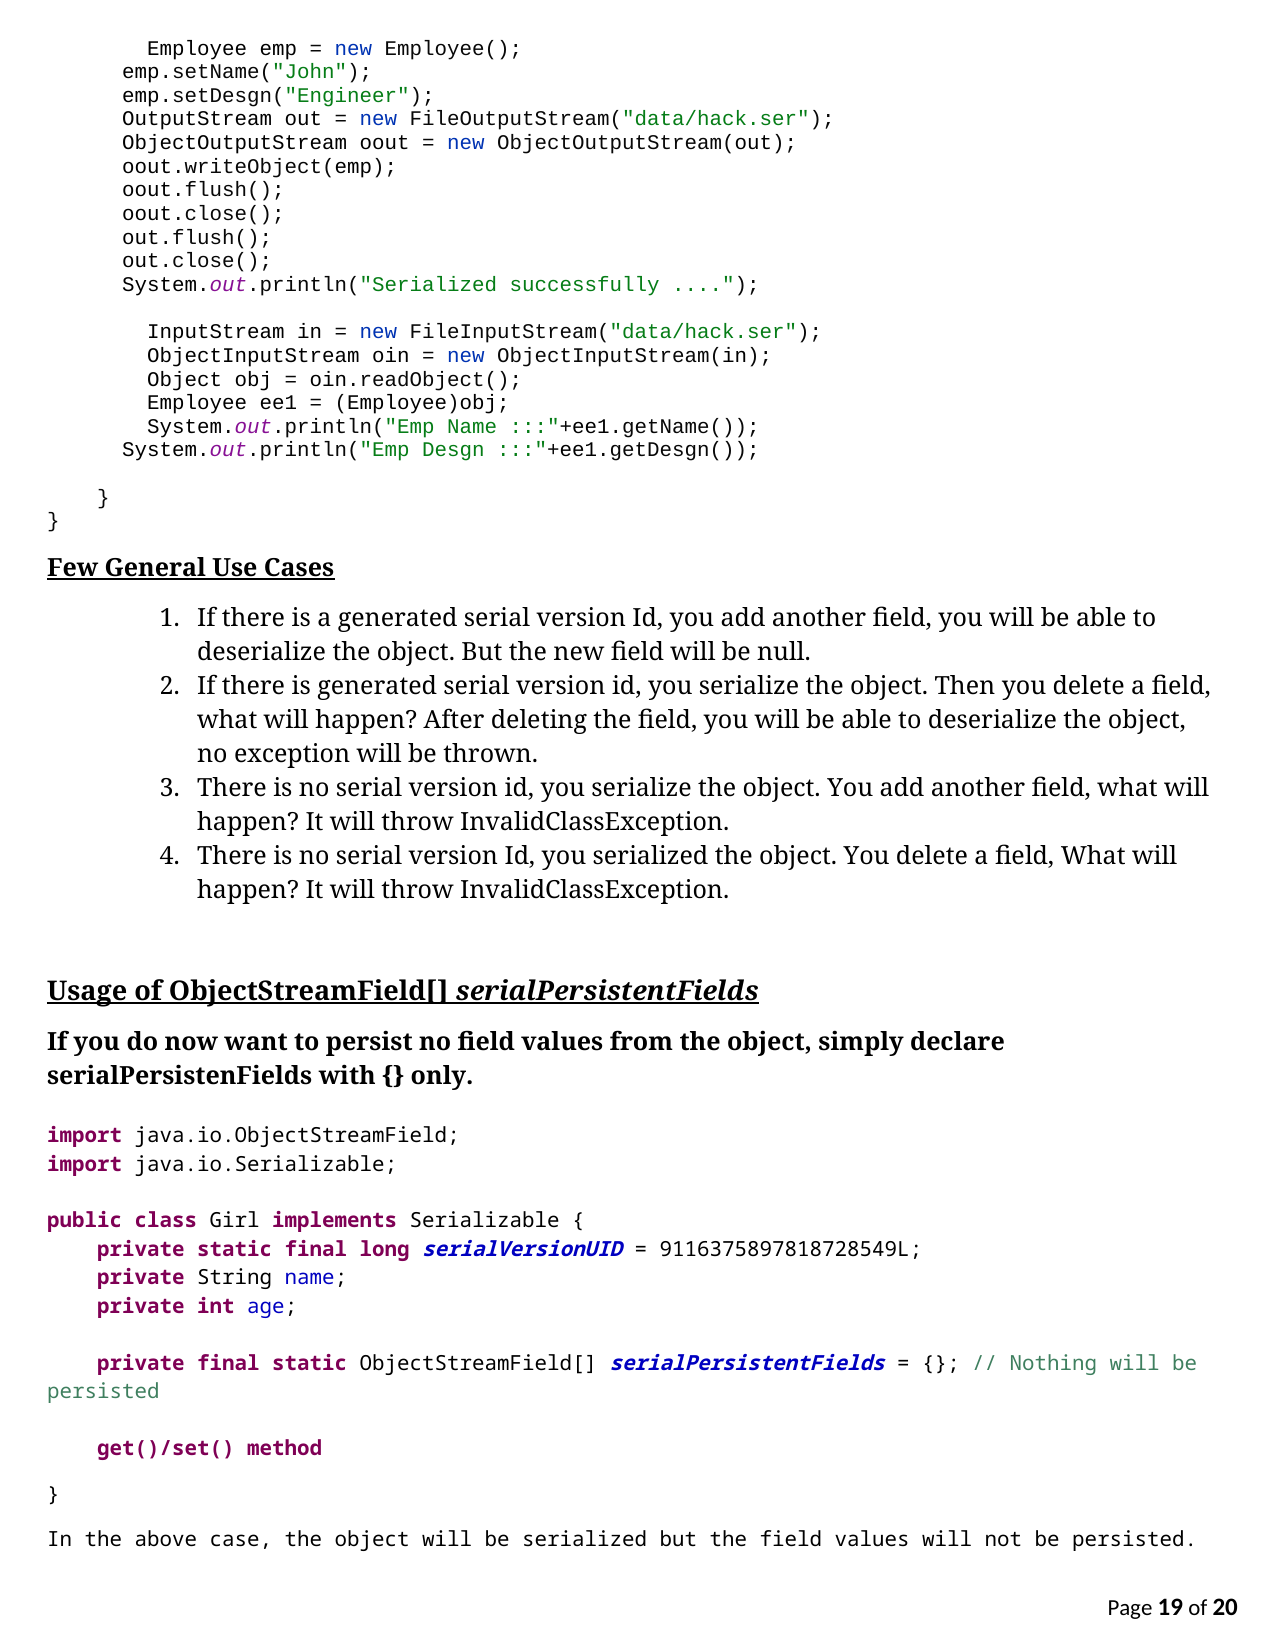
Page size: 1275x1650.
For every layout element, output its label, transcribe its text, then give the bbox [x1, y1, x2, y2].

text get()/set() method [47, 1433, 1237, 1462]
list There is no serial version id, you serialize the object. You add another field, what will happen? It will throw InvalidClassException. [159, 770, 1222, 838]
text import java.io.ObjectStreamField; [47, 1120, 1237, 1149]
text private String name; [47, 1262, 1237, 1291]
text public class Girl implements Serializable { [47, 1206, 1237, 1234]
text If you do now want to persist no field values from the object, simply declare serialPersistenFields with {} only. [47, 1024, 1237, 1092]
text } [47, 1477, 1222, 1507]
text private final static ObjectStreamField[] serialPersistentFields = {}; // Nothing will be persisted [47, 1348, 1237, 1405]
text import java.io.Serializable; [47, 1149, 1237, 1177]
list If there is a generated serial version Id, you add another field, you will be able to deserialize the object. But the new field will be null. [159, 599, 1222, 667]
text Usage of ObjectStreamField[] serialPersistentFields [47, 971, 1222, 1008]
text In the above case, the object will be serialized but the field values will not be persisted. [47, 1523, 1222, 1553]
text private int age; [47, 1291, 1237, 1319]
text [47, 37, 1237, 534]
text Few General Use Cases [47, 550, 1222, 584]
text private static final long serialVersionUID = 9116375897818728549L; [47, 1234, 1237, 1262]
list If there is generated serial version id, you serialize the object. Then you delete a field, what will happen? After deleting the field, you will be able to deserialize the object, no exception will be thrown. [159, 667, 1222, 770]
list There is no serial version Id, you serialized the object. You delete a field, What will happen? It will throw InvalidClassException. [159, 838, 1222, 906]
